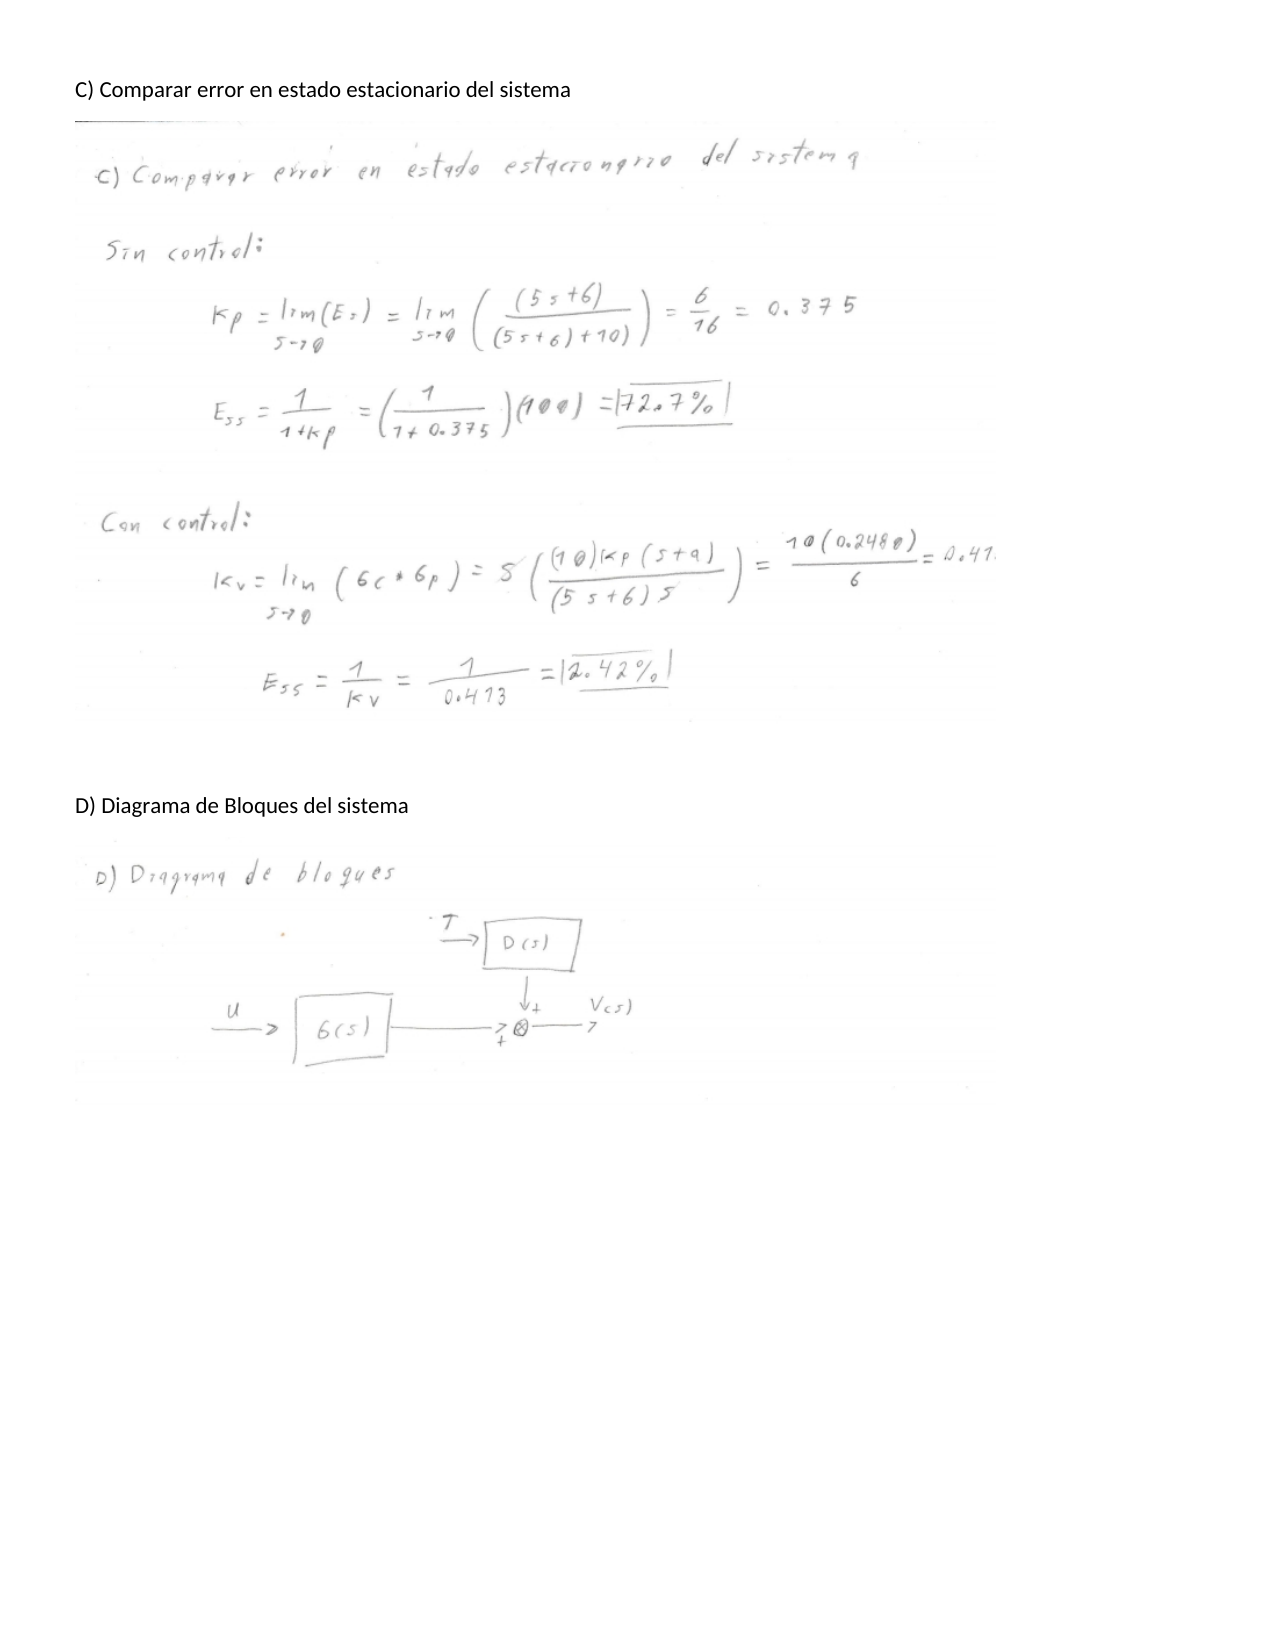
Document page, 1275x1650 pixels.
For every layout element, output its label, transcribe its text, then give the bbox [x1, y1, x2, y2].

text D) Diagrama de Bloques del sistema [75, 791, 1200, 819]
text C) Comparar error en estado estacionario del sistema [75, 75, 1200, 103]
picture [75, 837, 996, 1108]
picture [75, 121, 996, 726]
